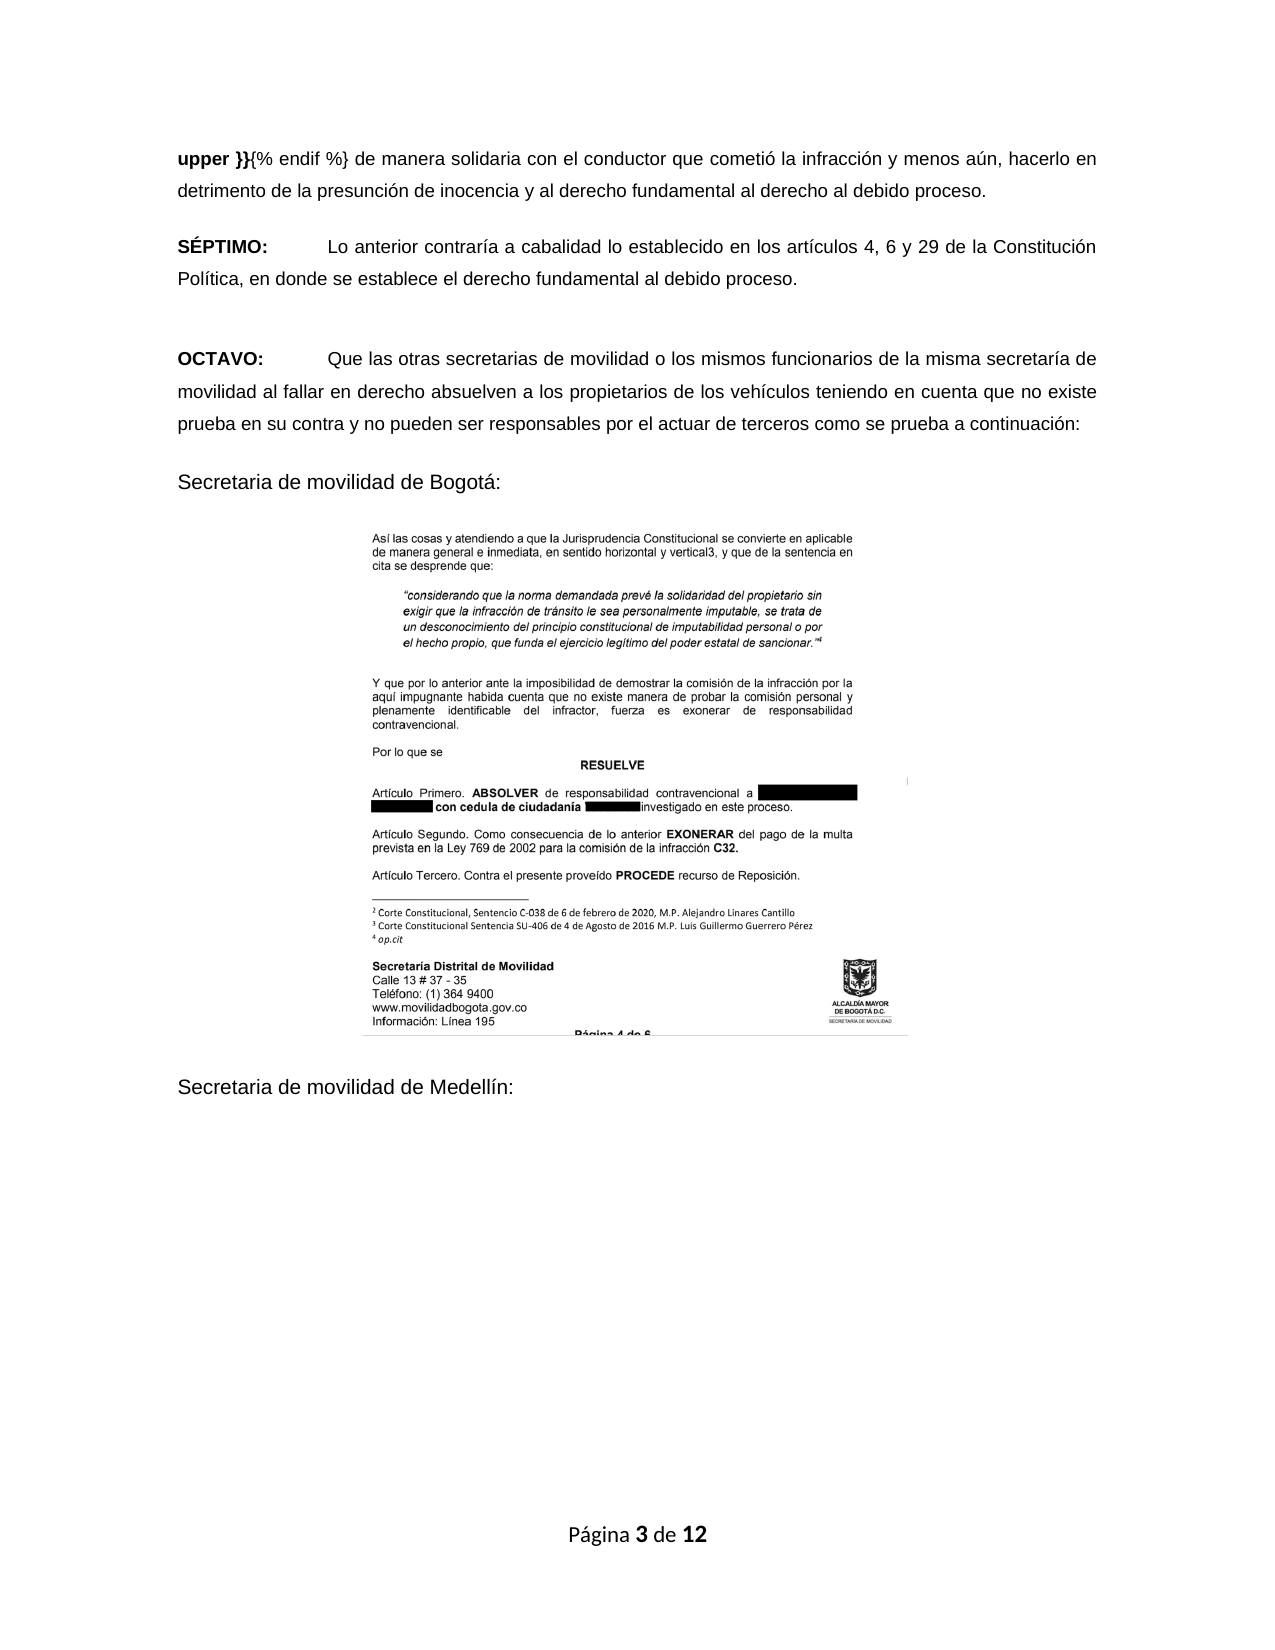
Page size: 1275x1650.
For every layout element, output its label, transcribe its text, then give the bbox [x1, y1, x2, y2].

picture [362, 531, 908, 1036]
text Secretaria de movilidad de Medellín: [177, 1075, 1093, 1099]
text Secretaria de movilidad de Bogotá: [177, 470, 1093, 494]
list Que las otras secretarias de movilidad o los mismos funcionarios de la misma secretaría de movilidad al fallar en derecho absuelven a los propietarios de los vehículos teniendo en cuenta que no existe prueba en su contra y no pueden ser responsables por el actuar de terceros como se prueba a continuación: [177, 348, 1098, 434]
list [177, 148, 1098, 201]
list Lo anterior contraría a cabalidad lo establecido en los artículos 4, 6 y 29 de la Constitución Política, en donde se establece el derecho fundamental al debido proceso. [177, 235, 1098, 289]
